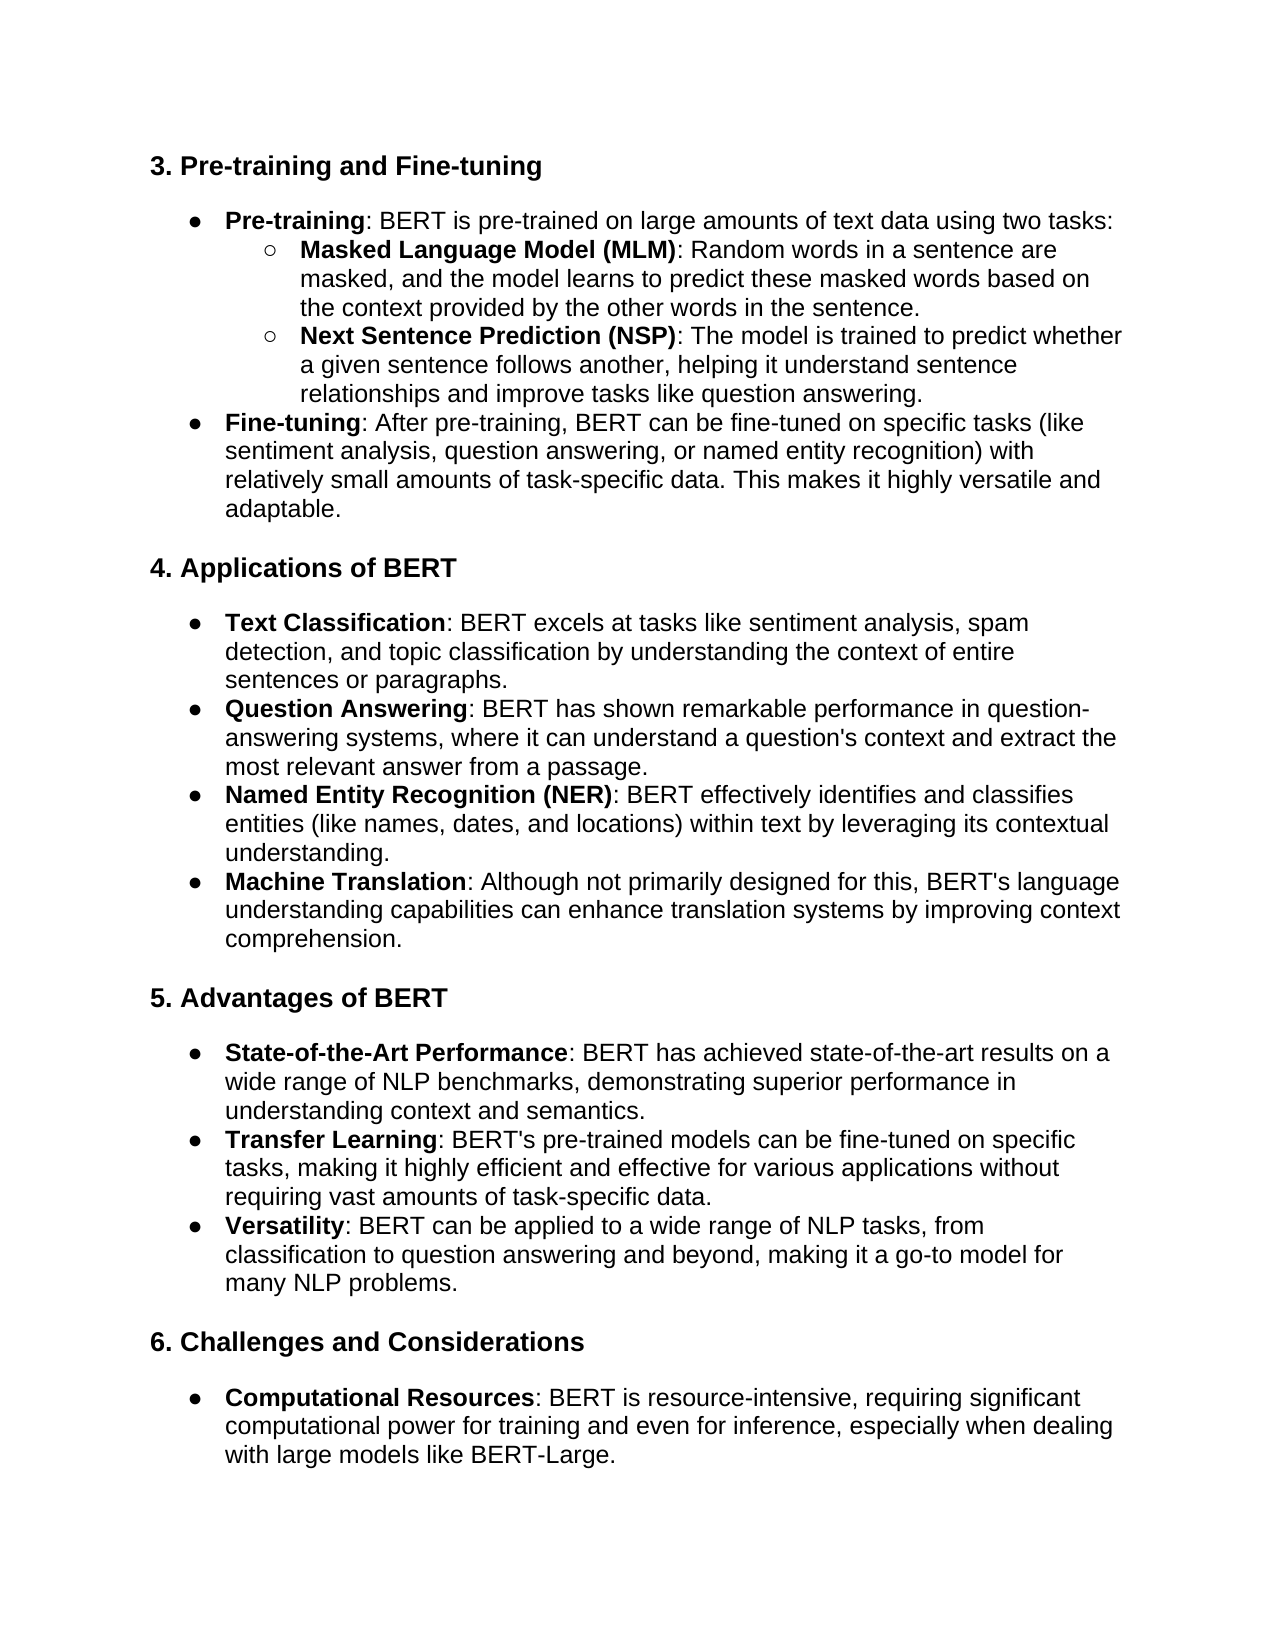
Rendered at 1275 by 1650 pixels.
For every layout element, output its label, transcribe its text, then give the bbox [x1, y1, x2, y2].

list Next Sentence Prediction (NSP): The model is trained to predict whether a given sentence follows another, helping it understand sentence relationships and improve tasks like question answering. [262, 321, 1125, 407]
list Transfer Learning: BERT's pre-trained models can be fine-tuned on specific tasks, making it highly efficient and effective for various applications without requiring vast amounts of task-specific data. [187, 1124, 1125, 1211]
subtitle 5. Advantages of BERT [150, 982, 1125, 1013]
subtitle 4. Applications of BERT [150, 552, 1125, 583]
list Masked Language Model (MLM): Random words in a sentence are masked, and the model learns to predict these masked words based on the context provided by the other words in the sentence. [262, 235, 1125, 321]
list Pre-training: BERT is pre-trained on large amounts of text data using two tasks: [187, 206, 1125, 235]
list Computational Resources: BERT is resource-intensive, requiring significant computational power for training and even for inference, especially when dealing with large models like BERT-Large. [187, 1382, 1125, 1469]
subtitle 6. Challenges and Considerations [150, 1326, 1125, 1357]
list Question Answering: BERT has shown remarkable performance in question-answering systems, where it can understand a question's context and extract the most relevant answer from a passage. [187, 694, 1125, 780]
list Versatility: BERT can be applied to a wide range of NLP tasks, from classification to question answering and beyond, making it a go-to model for many NLP problems. [187, 1211, 1125, 1297]
subtitle 3. Pre-training and Fine-tuning [150, 150, 1125, 181]
list Fine-tuning: After pre-training, BERT can be fine-tuned on specific tasks (like sentiment analysis, question answering, or named entity recognition) with relatively small amounts of task-specific data. This makes it highly versatile and adaptable. [187, 407, 1125, 522]
list State-of-the-Art Performance: BERT has achieved state-of-the-art results on a wide range of NLP benchmarks, demonstrating superior performance in understanding context and semantics. [187, 1038, 1125, 1124]
list Named Entity Recognition (NER): BERT effectively identifies and classifies entities (like names, dates, and locations) within text by leveraging its contextual understanding. [187, 780, 1125, 867]
list Machine Translation: Although not primarily designed for this, BERT's language understanding capabilities can enhance translation systems by improving context comprehension. [187, 867, 1125, 953]
list Text Classification: BERT excels at tasks like sentiment analysis, spam detection, and topic classification by understanding the context of entire sentences or paragraphs. [187, 608, 1125, 694]
